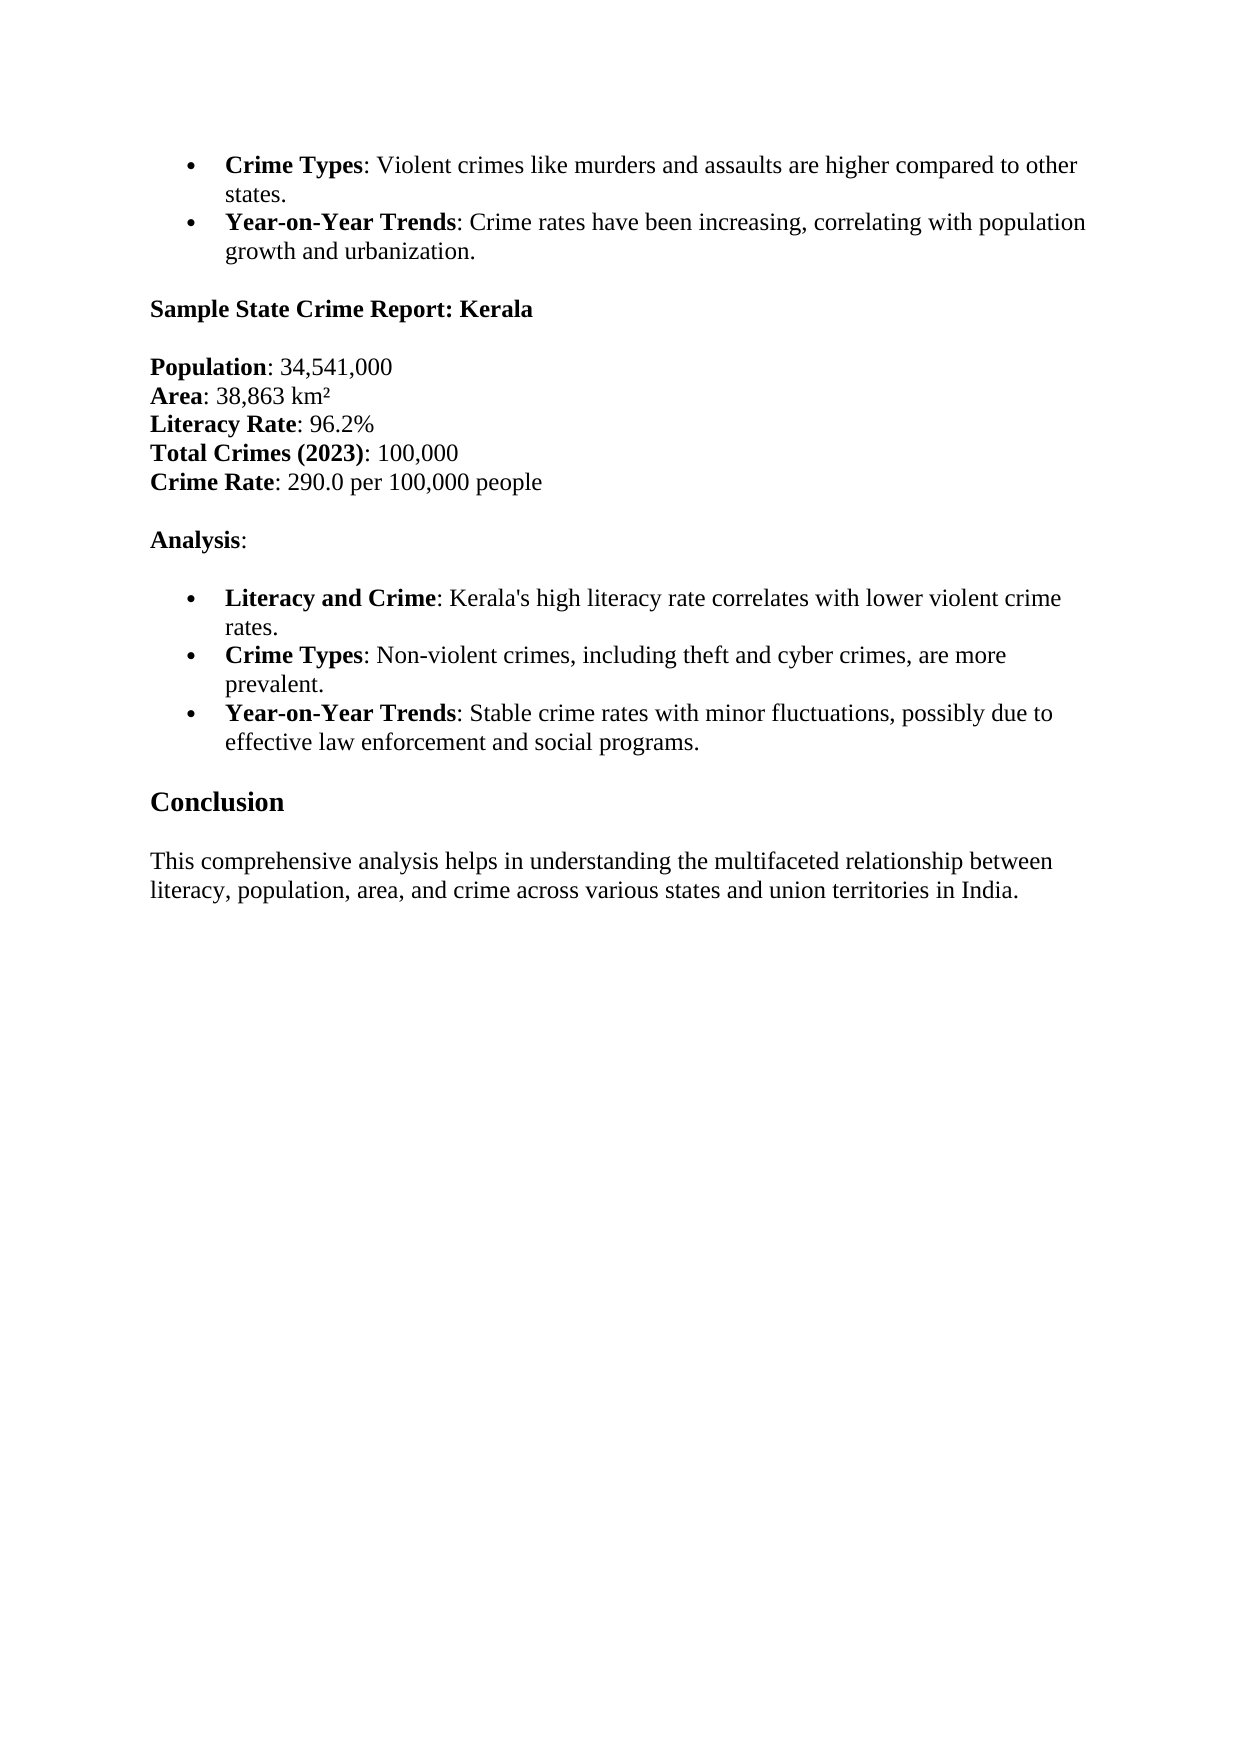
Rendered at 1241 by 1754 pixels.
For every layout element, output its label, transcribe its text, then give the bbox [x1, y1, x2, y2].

text Conclusion [150, 784, 1090, 817]
text Sample State Crime Report: Kerala [150, 294, 1090, 323]
list Crime Types: Violent crimes like murders and assaults are higher compared to other states. [187, 150, 1090, 207]
text Population: 34,541,000 Area: 38,863 km² Literacy Rate: 96.2% Total Crimes (2023): 100,000 Crime Rate: 290.0 per 100,000 people [150, 352, 1090, 496]
list Crime Types: Non-violent crimes, including theft and cyber crimes, are more prevalent. [187, 640, 1090, 698]
text Analysis: [150, 525, 1090, 554]
list Year-on-Year Trends: Crime rates have been increasing, correlating with population growth and urbanization. [187, 207, 1090, 265]
list Literacy and Crime: Kerala's high literacy rate correlates with lower violent crime rates. [187, 583, 1090, 640]
list Year-on-Year Trends: Stable crime rates with minor fluctuations, possibly due to effective law enforcement and social programs. [187, 698, 1090, 755]
text This comprehensive analysis helps in understanding the multifaceted relationship between literacy, population, area, and crime across various states and union territories in India. [150, 846, 1090, 904]
